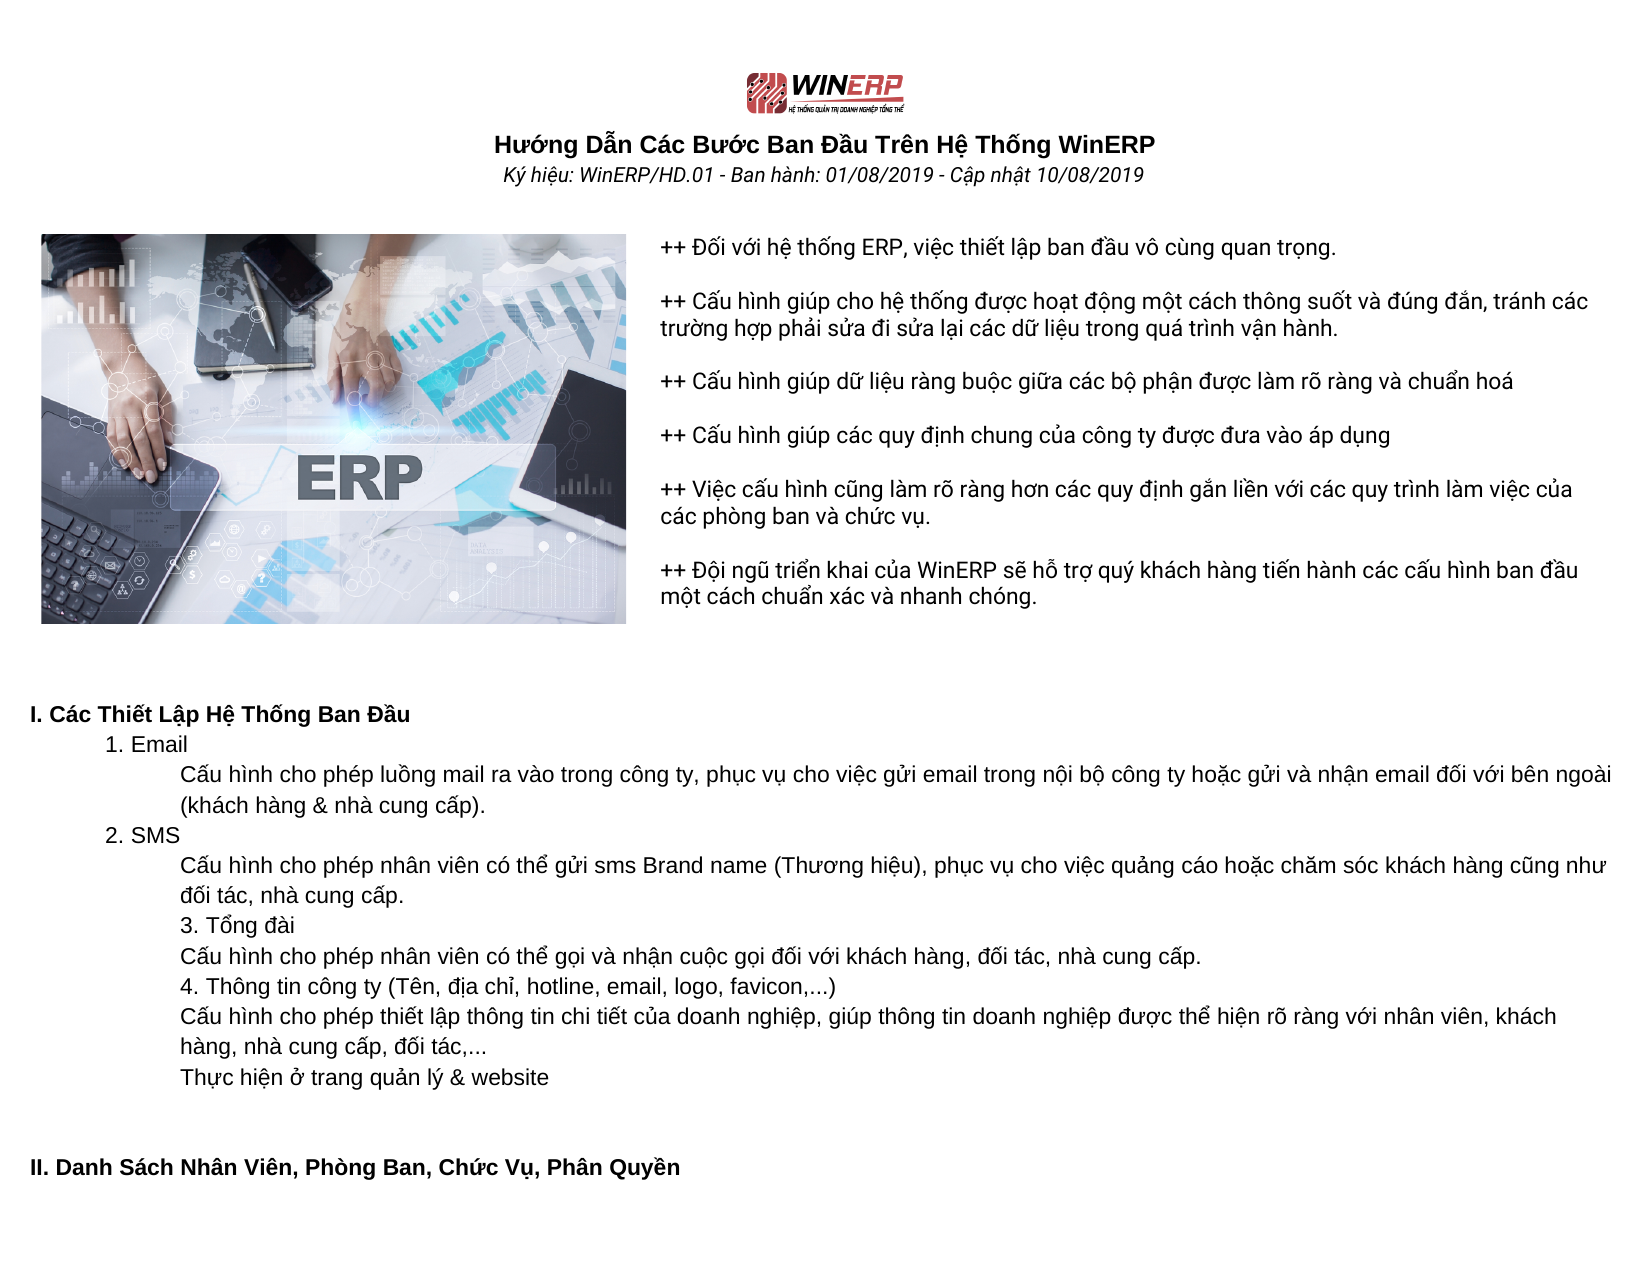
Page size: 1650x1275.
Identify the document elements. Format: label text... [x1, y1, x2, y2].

text Thực hiện ở trang quản lý & website [180, 1063, 1620, 1090]
subtitle 4. Thông tin công ty (Tên, địa chỉ, hotline, email, logo, favicon,...) [105, 973, 1620, 999]
subtitle II. Danh Sách Nhân Viên, Phòng Ban, Chức Vụ, Phân Quyền [30, 1154, 1620, 1181]
subtitle 1. Email [30, 731, 1620, 758]
text Cấu hình cho phép luồng mail ra vào trong công ty, phục vụ cho việc gửi email trong nội bộ công ty hoặc gửi và nhận email đối với bên ngoài (khách hàng & nhà cung cấp). [180, 761, 1620, 818]
text Ký hiệu: WinERP/HD.01 - Ban hành: 01/08/2019 - Cập nhật 10/08/2019 [30, 163, 1620, 187]
table_header [32, 224, 649, 638]
subtitle 2. SMS [30, 822, 1620, 848]
text Cấu hình cho phép thiết lập thông tin chi tiết của doanh nghiệp, giúp thông tin doanh nghiệp được thể hiện rõ ràng với nhân viên, khách hàng, nhà cung cấp, đối tác,... [180, 1003, 1620, 1060]
table_header ++ Đối với hệ thống ERP, việc thiết lập ban đầu vô cùng quan trọng. ++ Cấu hình giúp cho hệ thống được hoạt động một cách thông suốt và đúng đắn, tránh các trường hợp phải sửa đi sửa lại các dữ liệu trong quá trình vận hành. ++ Cấu hình giúp dữ liệu ràng buộc giữa các bộ phận được làm rõ ràng và chuẩn hoá ++ Cấu hình giúp các quy định chung của công ty được đưa vào áp dụng ++ Việc cấu hình cũng làm rõ ràng hơn các quy định gắn liền với các quy trình làm việc của các phòng ban và chức vụ. ++ Đội ngũ triển khai của WinERP sẽ hỗ trợ quý khách hàng tiến hành các cấu hình ban đầu một cách chuẩn xác và nhanh chóng. [651, 224, 1618, 638]
picture [41, 234, 627, 624]
subtitle I. Các Thiết Lập Hệ Thống Ban Đầu [30, 701, 1620, 727]
subtitle 3. Tổng đài [105, 912, 1620, 939]
picture [738, 60, 912, 126]
text Hướng Dẫn Các Bước Ban Đầu Trên Hệ Thống WinERP [30, 130, 1620, 159]
text Cấu hình cho phép nhân viên có thể gửi sms Brand name (Thương hiệu), phục vụ cho việc quảng cáo hoặc chăm sóc khách hàng cũng như đối tác, nhà cung cấp. [180, 852, 1620, 909]
text Cấu hình cho phép nhân viên có thể gọi và nhận cuộc gọi đối với khách hàng, đối tác, nhà cung cấp. [105, 943, 1620, 969]
